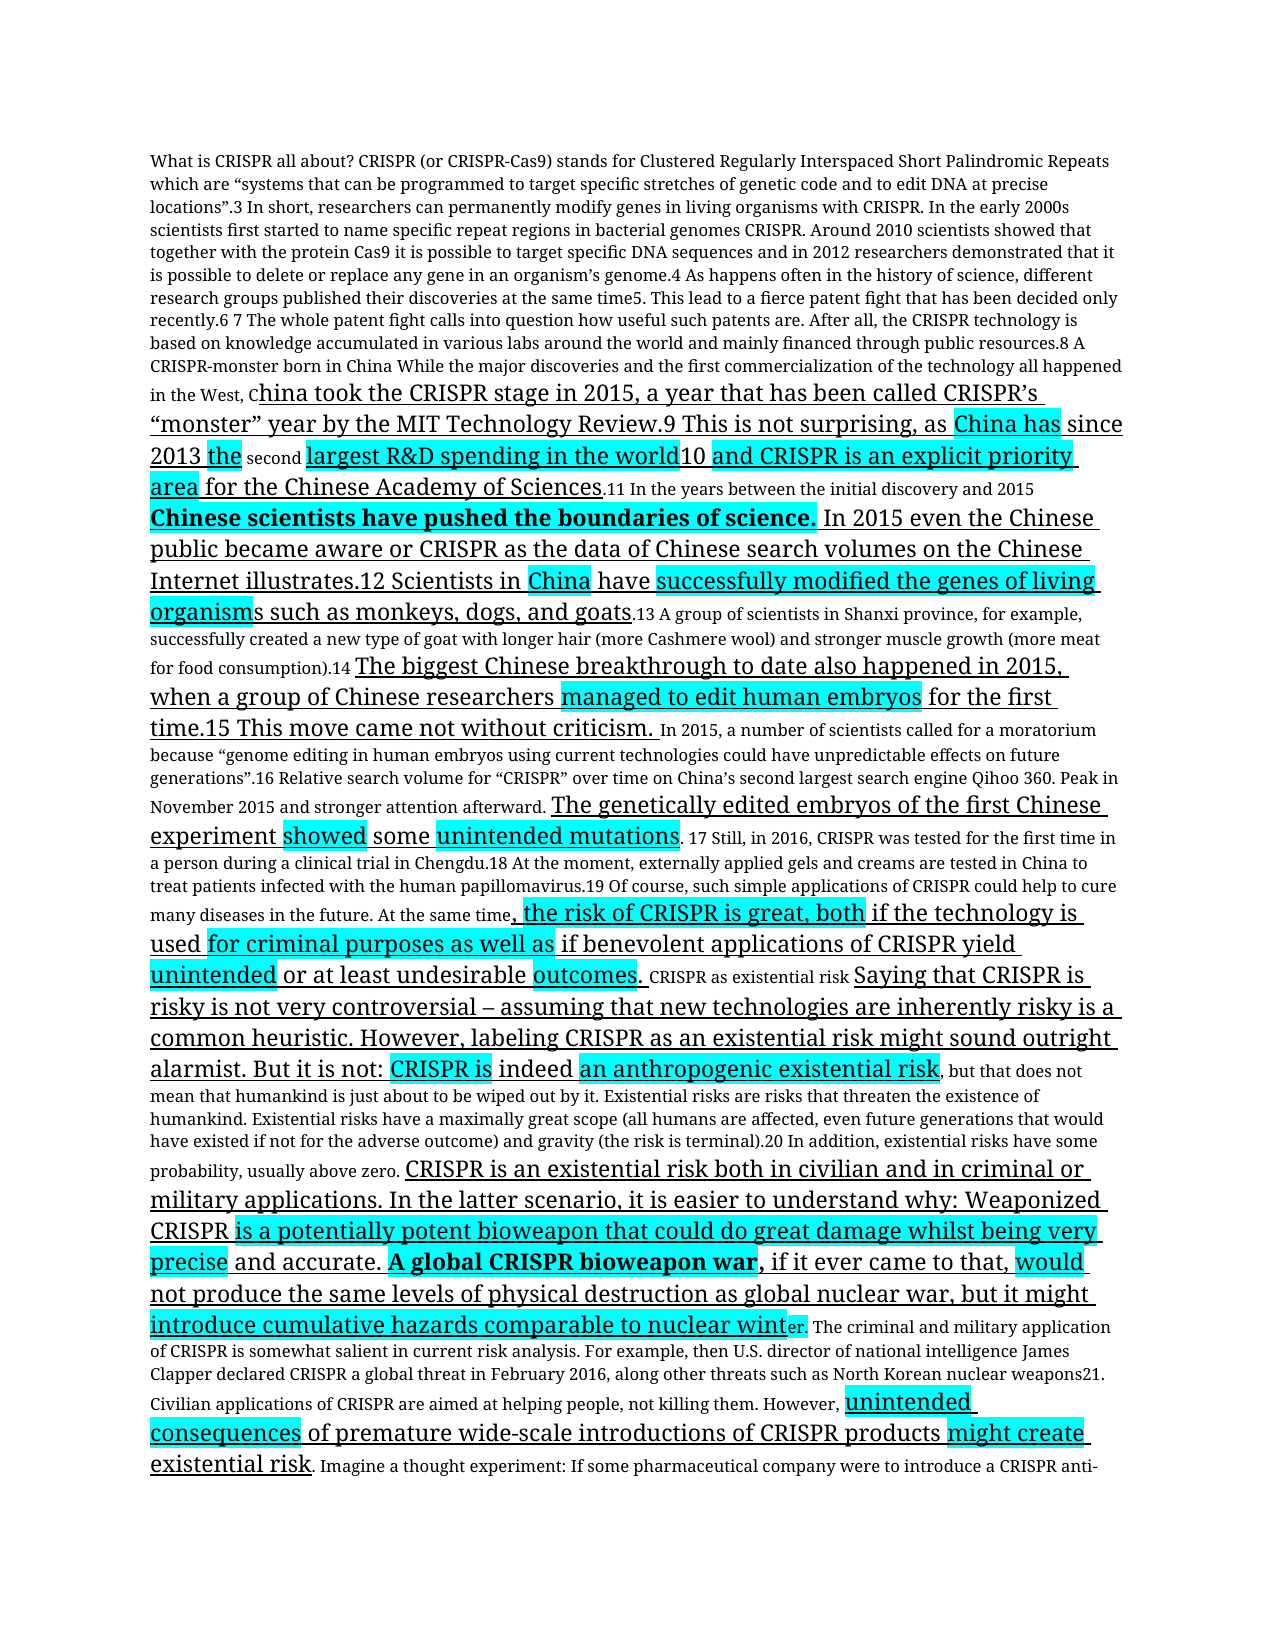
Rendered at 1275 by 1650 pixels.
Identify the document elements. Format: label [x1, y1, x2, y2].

text [150, 150, 1125, 1479]
